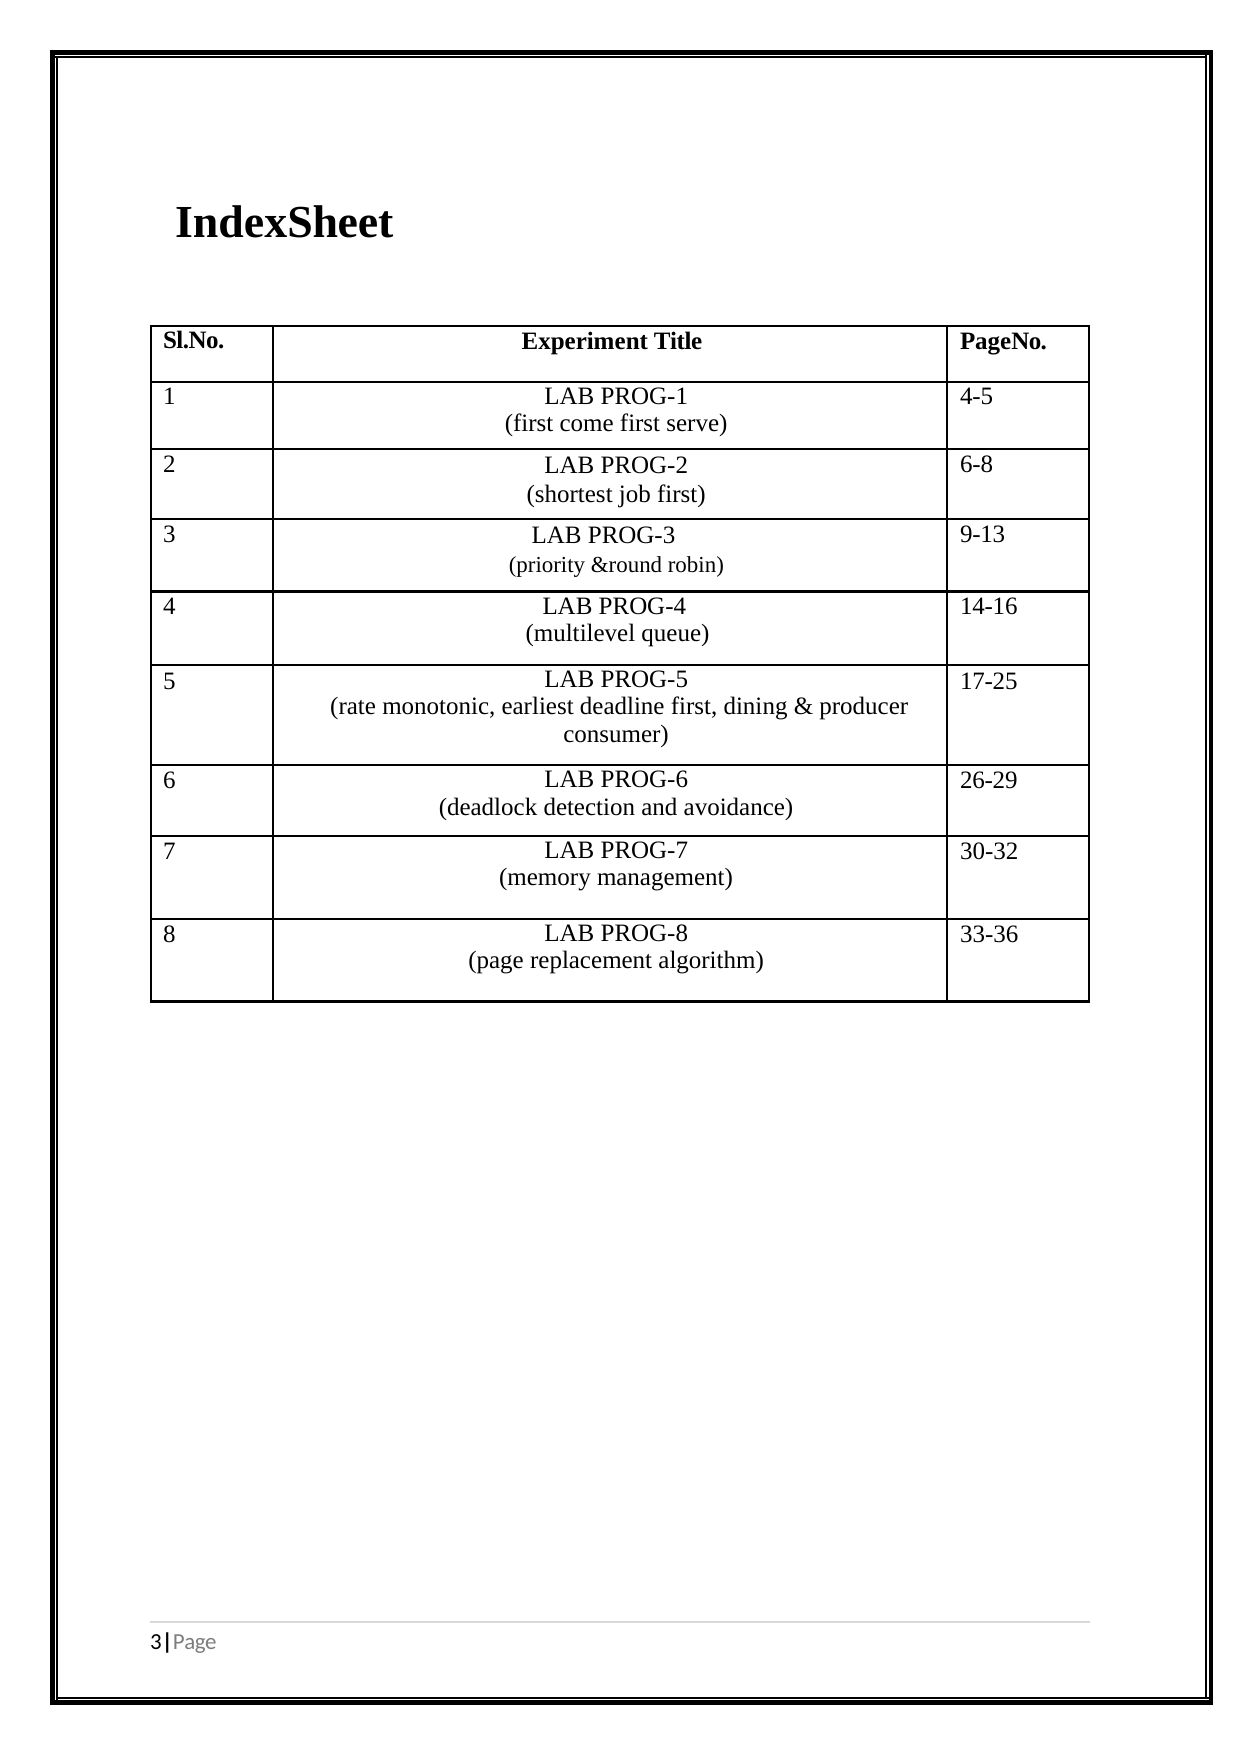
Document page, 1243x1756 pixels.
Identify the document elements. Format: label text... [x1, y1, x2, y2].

table_cell 14-16 [948, 593, 1088, 664]
table_cell 2 [152, 450, 272, 518]
table_cell LAB PROG-5 (rate monotonic, earliest deadline first, dining & producer consumer) [274, 666, 946, 763]
table_header PageNo. [948, 327, 1088, 381]
table_cell 33-36 [948, 920, 1088, 1000]
table_cell 5 [152, 666, 272, 763]
table_cell 9-13 [948, 520, 1088, 590]
table_header Experiment Title [274, 327, 946, 381]
table_cell LAB PROG-2 (shortest job first) [274, 450, 946, 518]
table_cell LAB PROG-4 (multilevel queue) [274, 593, 946, 664]
text IndexSheet [175, 194, 1205, 247]
table_cell 1 [152, 383, 272, 448]
table_cell 7 [152, 837, 272, 918]
table_cell LAB PROG-7 (memory management) [274, 837, 946, 918]
table_cell 17-25 [948, 666, 1088, 763]
table_cell 8 [152, 920, 272, 1000]
table_cell 26-29 [948, 766, 1088, 835]
table_cell 4 [152, 593, 272, 664]
table_cell LAB PROG-3 (priority &round robin) [274, 520, 946, 590]
table_cell LAB PROG-8 (page replacement algorithm) [274, 920, 946, 1000]
table_cell LAB PROG-6 (deadlock detection and avoidance) [274, 766, 946, 835]
table_cell 30-32 [948, 837, 1088, 918]
table_cell 4-5 [948, 383, 1088, 448]
table_header Sl.No. [152, 327, 272, 381]
table_cell 6-8 [948, 450, 1088, 518]
table_cell 3 [152, 520, 272, 590]
table_cell LAB PROG-1 (first come first serve) [274, 383, 946, 448]
table_cell 6 [152, 766, 272, 835]
